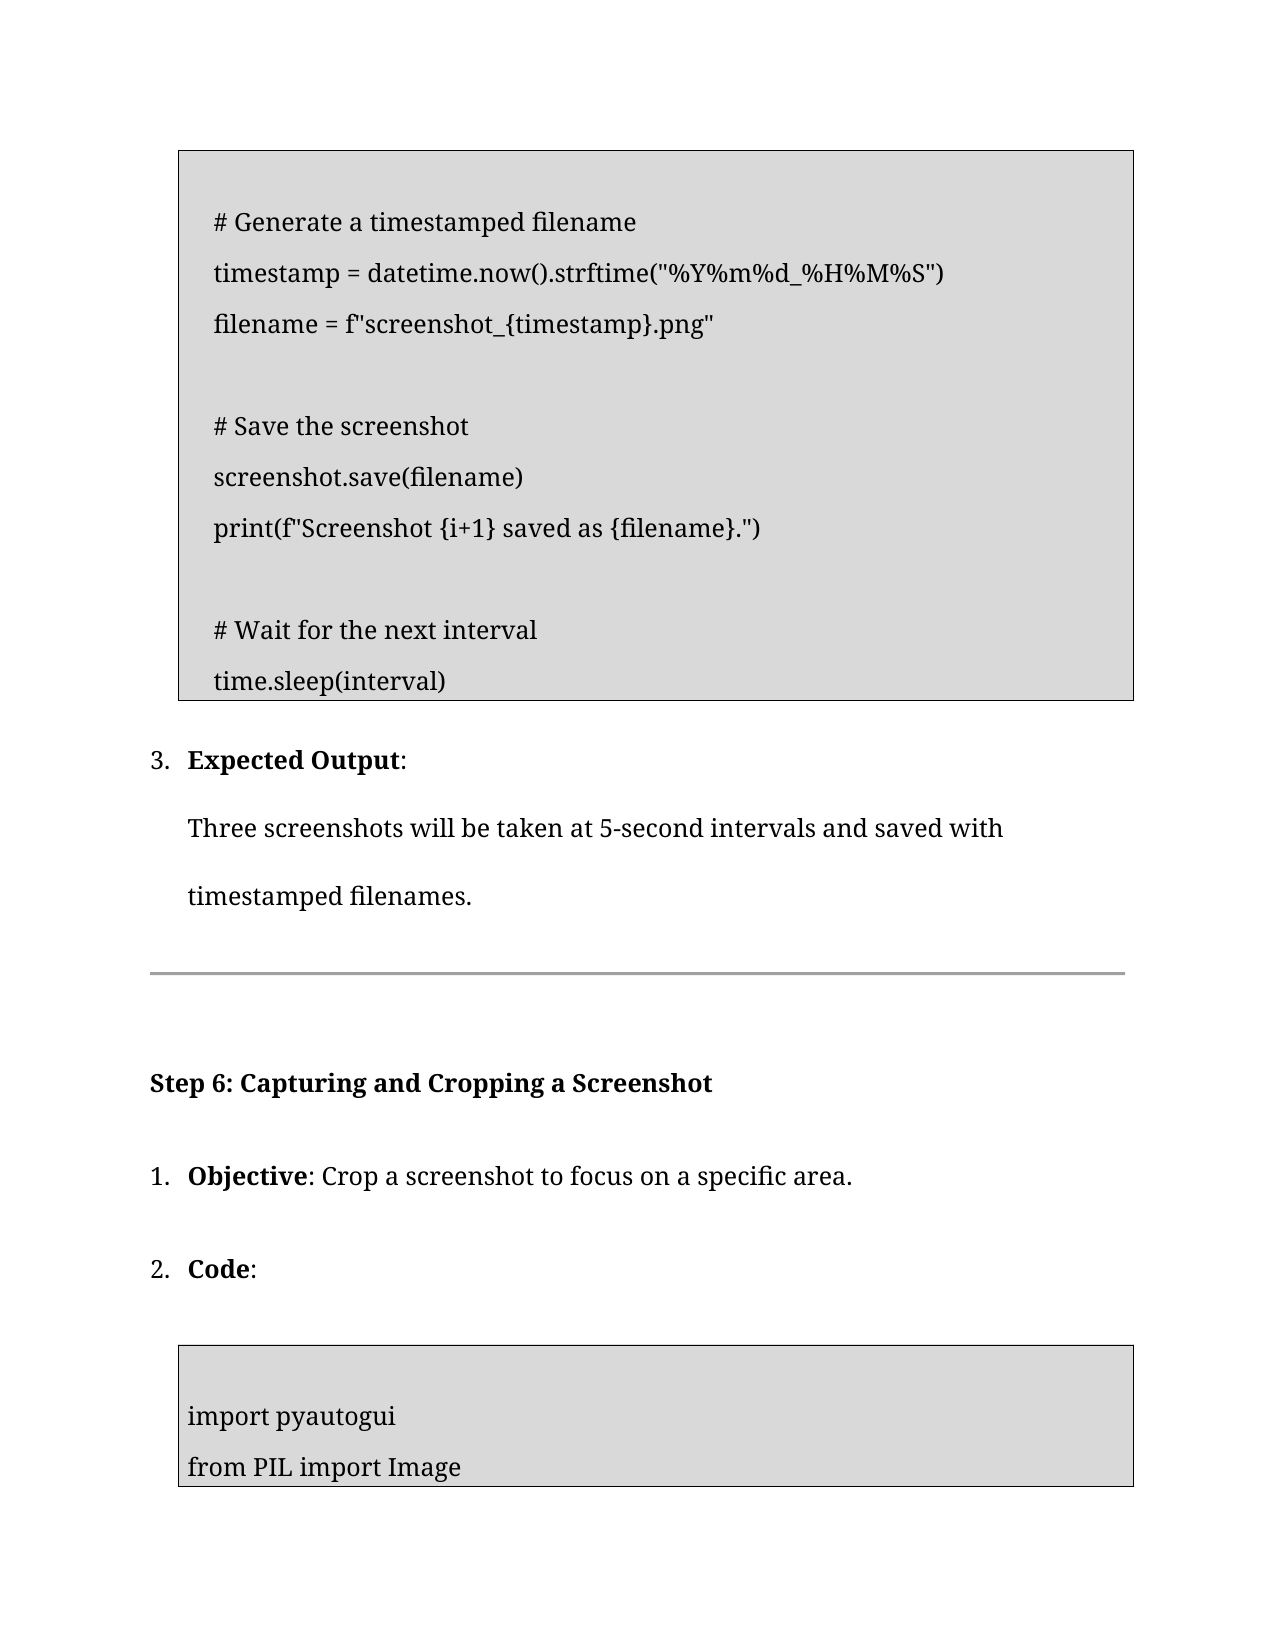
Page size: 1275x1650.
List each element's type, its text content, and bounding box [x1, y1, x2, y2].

text time.sleep(interval) [179, 660, 1133, 700]
list Objective: Crop a screenshot to focus on a specific area. [150, 1158, 1125, 1192]
list Code: [150, 1251, 1125, 1286]
list Expected Output: Three screenshots will be taken at 5-second intervals and saved with timestamped filenames. [150, 743, 1125, 913]
text # Save the screenshot [179, 405, 1133, 442]
text # Generate a timestamped filename [179, 201, 1133, 238]
text timestamp = datetime.now().strftime("%Y%m%d_%H%M%S") [179, 252, 1133, 289]
text screenshot.save(filename) [179, 456, 1133, 493]
text # Wait for the next interval [179, 609, 1133, 647]
text Step 6: Capturing and Cropping a Screenshot [150, 1065, 1125, 1099]
text print(f"Screenshot {i+1} saved as {filename}.") [179, 507, 1133, 544]
text from PIL import Image [179, 1447, 1133, 1486]
text import pyautogui [179, 1396, 1133, 1433]
text filename = f"screenshot_{timestamp}.png" [179, 303, 1133, 340]
